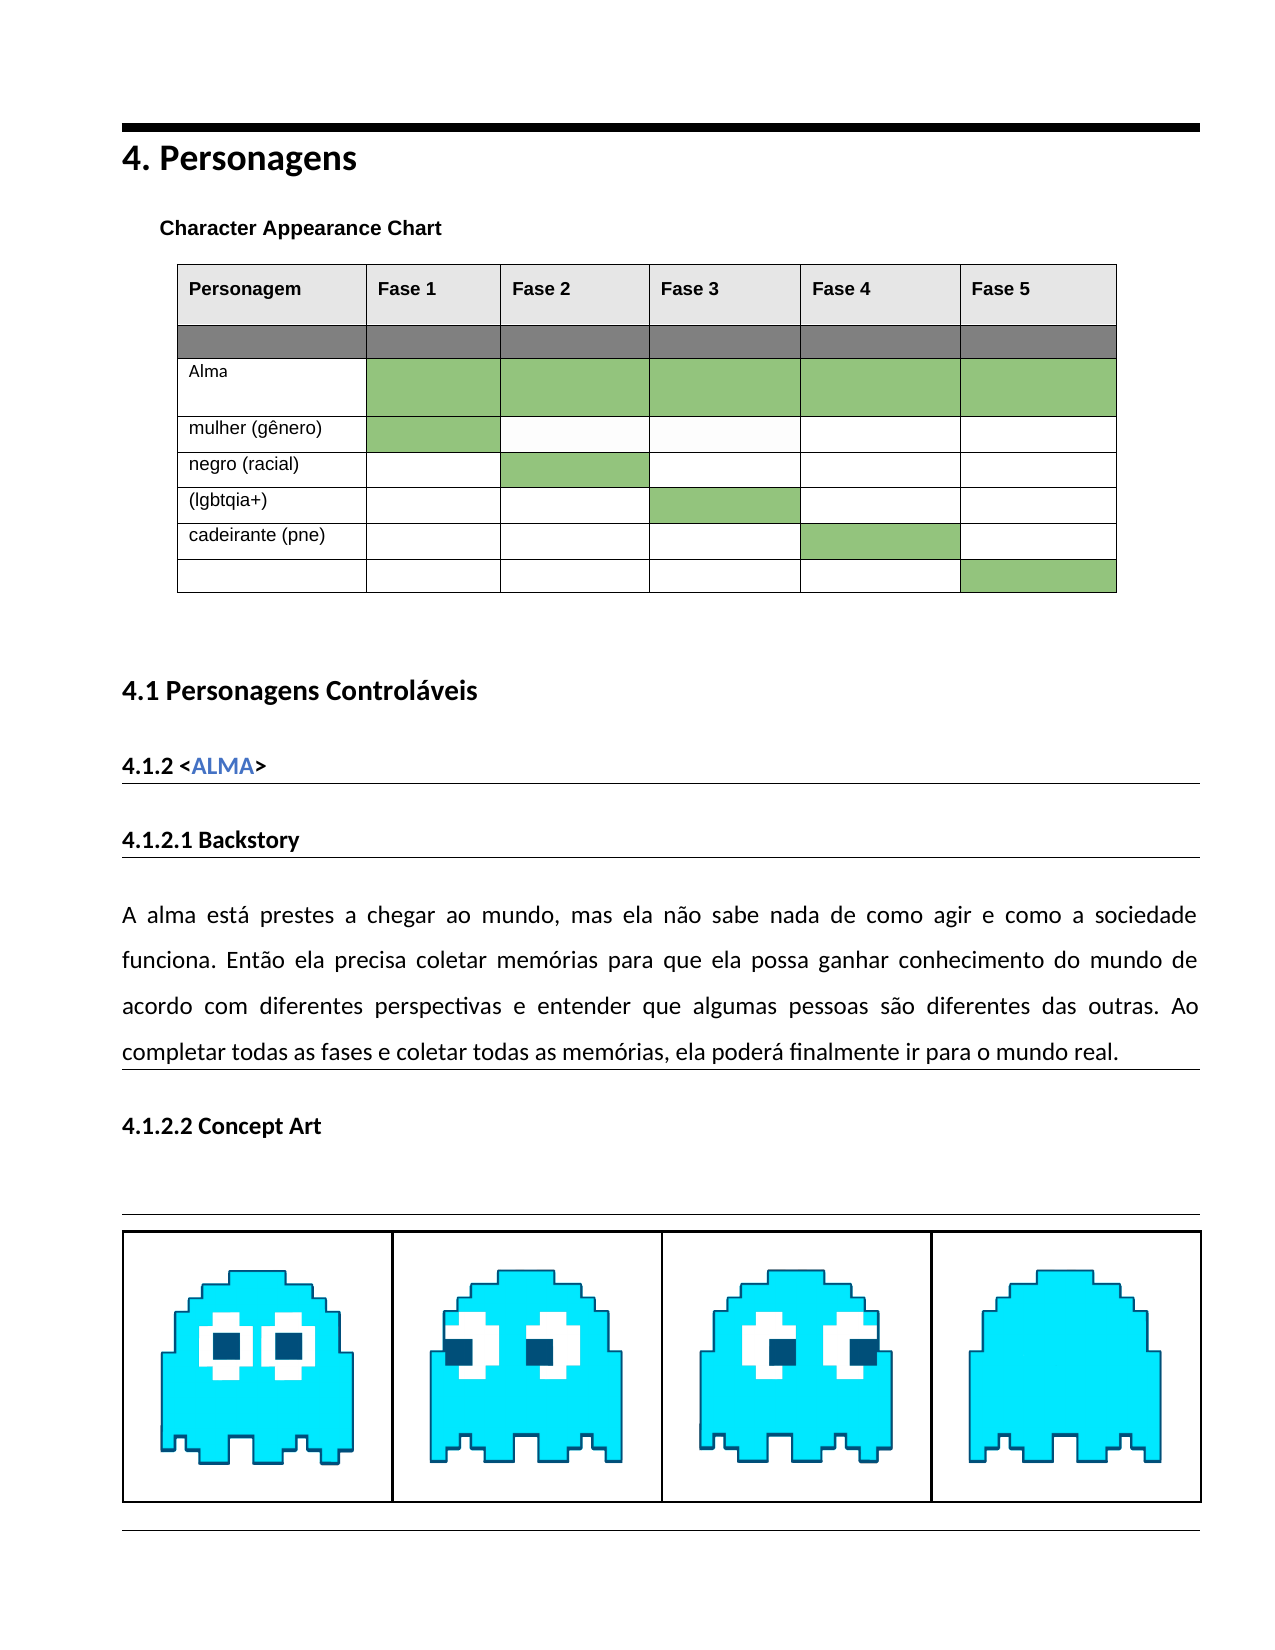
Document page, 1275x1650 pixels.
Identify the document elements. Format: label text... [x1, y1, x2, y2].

table_header Personagem [178, 265, 366, 324]
table_cell [367, 488, 500, 523]
table_header Fase 5 [961, 265, 1116, 324]
table_cell [501, 453, 649, 487]
table_header [663, 1233, 930, 1501]
text 4.1.2 <ALMA> [122, 750, 1200, 783]
picture [133, 1242, 381, 1491]
table_cell [961, 359, 1116, 416]
table_cell [178, 326, 366, 358]
table_cell [801, 417, 960, 452]
table_header [124, 1233, 391, 1501]
table_cell [367, 560, 500, 592]
table_cell [501, 326, 649, 358]
table_cell [650, 524, 800, 559]
table_cell cadeirante (pne) [178, 524, 366, 559]
table_cell [650, 326, 800, 358]
table_header Fase 3 [650, 265, 800, 324]
table_header Fase 2 [501, 265, 649, 324]
table_cell Alma [178, 359, 366, 416]
text 4. Personagens [122, 132, 1200, 180]
table_header Fase 1 [367, 265, 500, 324]
table_cell [501, 417, 649, 452]
table_cell [961, 453, 1116, 487]
picture [941, 1242, 1189, 1489]
table_cell [367, 326, 500, 358]
table_cell [961, 560, 1116, 592]
text 4.1.2.1 Backstory [122, 824, 1200, 857]
table_cell [501, 560, 649, 592]
table_cell [801, 524, 960, 559]
table_cell [501, 524, 649, 559]
picture [402, 1242, 650, 1489]
table_cell [961, 417, 1116, 452]
text 4.1 Personagens Controláveis [122, 672, 1200, 707]
table_cell [367, 417, 500, 452]
table_cell [501, 488, 649, 523]
text A alma está prestes a chegar ao mundo, mas ela não sabe nada de como agir e como a sociedade funciona. Então ela precisa coletar memórias para que ela possa ganhar conhecimento do mundo de acordo com diferentes perspectivas e entender que algumas pessoas são diferentes das outras. Ao completar todas as fases e coletar todas as memórias, ela poderá finalmente ir para o mundo real. [122, 899, 1200, 1069]
text Character Appearance Chart [159, 215, 1200, 239]
table_cell [650, 488, 800, 523]
table_cell [961, 524, 1116, 559]
table_cell [367, 524, 500, 559]
table_cell [961, 488, 1116, 523]
table_cell [961, 326, 1116, 358]
table_cell negro (racial) [178, 453, 366, 487]
table_cell [801, 488, 960, 523]
table_cell [650, 417, 800, 452]
table_header [394, 1233, 661, 1501]
table_cell (lgbtqia+) [178, 488, 366, 523]
table_cell [801, 560, 960, 592]
table_cell [801, 453, 960, 487]
table_cell [501, 359, 649, 416]
table_cell [801, 326, 960, 358]
table_cell [650, 359, 800, 416]
table_cell [367, 359, 500, 416]
text 4.1.2.2 Concept Art [122, 1110, 1200, 1141]
table_cell [650, 453, 800, 487]
table_cell [178, 560, 366, 592]
table_cell [650, 560, 800, 592]
table_cell mulher (gênero) [178, 417, 366, 452]
table_header [933, 1233, 1200, 1501]
table_header Fase 4 [801, 265, 960, 324]
table_cell [801, 359, 960, 416]
picture [672, 1242, 920, 1489]
table_cell [367, 453, 500, 487]
